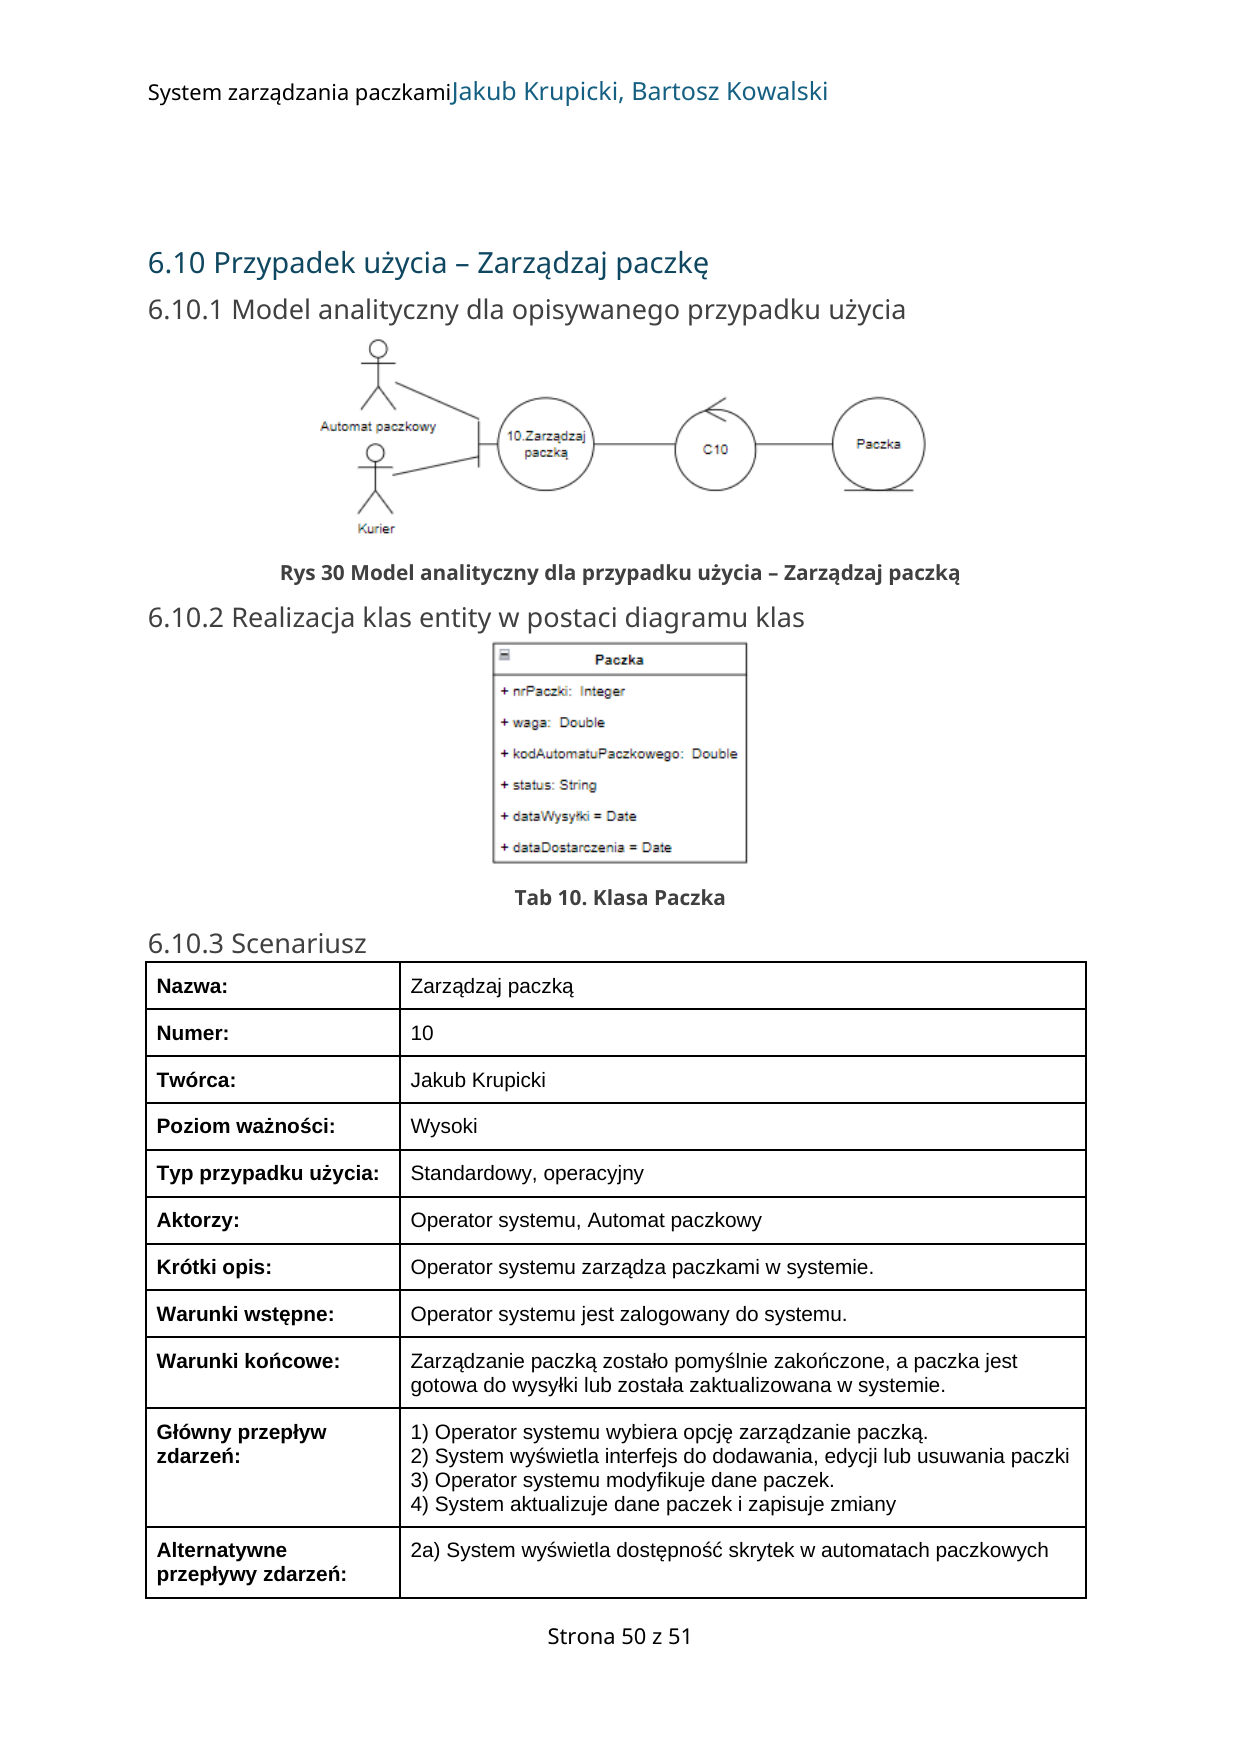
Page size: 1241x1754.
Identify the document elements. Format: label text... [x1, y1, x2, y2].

table_cell 2a) System wyświetla dostępność skrytek w automatach paczkowych [401, 1528, 1085, 1597]
table_cell Standardowy, operacyjny [401, 1151, 1085, 1196]
table_cell Numer: [147, 1010, 399, 1055]
table_cell Jakub Krupicki [401, 1057, 1085, 1102]
table_cell Wysoki [401, 1104, 1085, 1149]
text Rys 30 Model analityczny dla przypadku użycia – Zarządzaj paczką [148, 558, 1093, 586]
table_cell Zarządzanie paczką zostało pomyślnie zakończone, a paczka jest gotowa do wysyłki lub została zaktualizowana w systemie. [401, 1338, 1085, 1407]
table_cell Twórca: [147, 1057, 399, 1102]
table_cell Główny przepływ zdarzeń: [147, 1409, 399, 1526]
table_cell Krótki opis: [147, 1245, 399, 1289]
table_cell Typ przypadku użycia: [147, 1151, 399, 1196]
subtitle 6.10 Przypadek użycia – Zarządzaj paczkę [148, 242, 1093, 282]
subtitle 6.10.3 Scenariusz [148, 924, 1093, 961]
table_header Zarządzaj paczką [401, 963, 1085, 1008]
table_cell Warunki końcowe: [147, 1338, 399, 1407]
table_cell Alternatywne przepływy zdarzeń: [147, 1528, 399, 1597]
table_cell Poziom ważności: [147, 1104, 399, 1149]
picture [307, 327, 934, 543]
table_cell Aktorzy: [147, 1198, 399, 1242]
table_cell 10 [401, 1010, 1085, 1055]
table_cell Operator systemu, Automat paczkowy [401, 1198, 1085, 1242]
table_cell Warunki wstępne: [147, 1291, 399, 1336]
table_header Nazwa: [147, 963, 399, 1008]
text Tab 10. Klasa Paczka [148, 883, 1093, 912]
table_cell Operator systemu jest zalogowany do systemu. [401, 1291, 1085, 1336]
table_cell 1) Operator systemu wybiera opcję zarządzanie paczką. 2) System wyświetla interfejs do dodawania, edycji lub usuwania paczki 3) Operator systemu modyfikuje dane paczek. 4) System aktualizuje dane paczek i zapisuje zmiany [401, 1409, 1085, 1526]
picture [487, 635, 753, 868]
subtitle 6.10.1 Model analityczny dla opisywanego przypadku użycia [148, 290, 1093, 327]
table_cell Operator systemu zarządza paczkami w systemie. [401, 1245, 1085, 1289]
subtitle 6.10.2 Realizacja klas entity w postaci diagramu klas [148, 599, 1093, 636]
